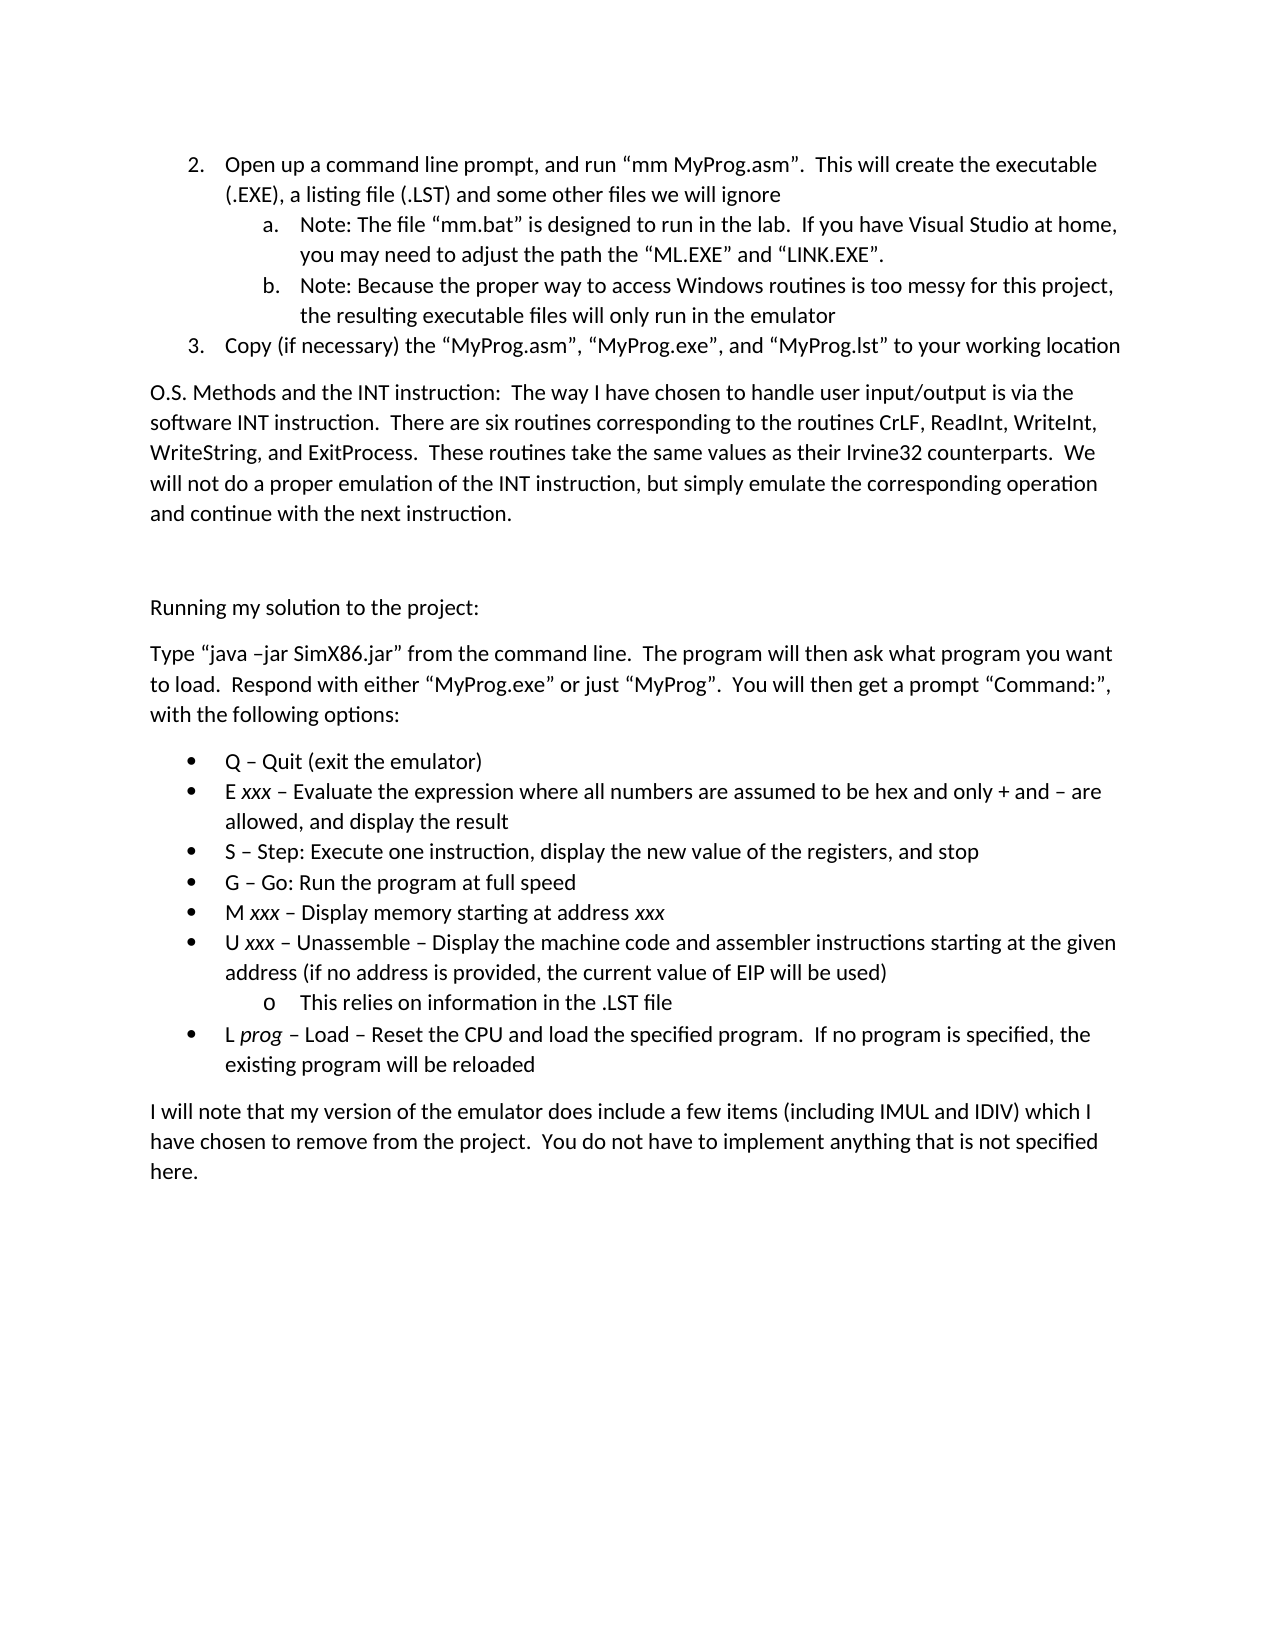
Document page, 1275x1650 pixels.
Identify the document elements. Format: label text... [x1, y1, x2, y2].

list S – Step: Execute one instruction, display the new value of the registers, and stop [187, 837, 1125, 866]
text Running my solution to the project: [150, 593, 1125, 621]
list This relies on information in the .LST file [262, 988, 1125, 1018]
text O.S. Methods and the INT instruction: The way I have chosen to handle user input/output is via the software INT instruction. There are six routines corresponding to the routines CrLF, ReadInt, WriteInt, WriteString, and ExitProcess. These routines take the same values as their Irvine32 counterparts. We will not do a proper emulation of the INT instruction, but simply emulate the corresponding operation and continue with the next instruction. [150, 378, 1125, 527]
list Note: The file “mm.bat” is designed to run in the lab. If you have Visual Studio at home, you may need to adjust the path the “ML.EXE” and “LINK.EXE”. [262, 210, 1125, 269]
list Q – Quit (exit the emulator) [187, 747, 1125, 775]
list Open up a command line prompt, and run “mm MyProg.asm”. This will create the executable (.EXE), a listing file (.LST) and some other files we will ignore [187, 150, 1125, 208]
list E xxx – Evaluate the expression where all numbers are assumed to be hex and only + and – are allowed, and display the result [187, 777, 1125, 835]
list L prog – Load – Reset the CPU and load the specified program. If no program is specified, the existing program will be reloaded [187, 1020, 1125, 1078]
list Copy (if necessary) the “MyProg.asm”, “MyProg.exe”, and “MyProg.lst” to your working location [187, 331, 1125, 359]
list G – Go: Run the program at full speed [187, 868, 1125, 896]
text Type “java –jar SimX86.jar” from the command line. The program will then ask what program you want to load. Respond with either “MyProg.exe” or just “MyProg”. You will then get a prompt “Command:”, with the following options: [150, 639, 1125, 728]
list Note: Because the proper way to access Windows routines is too messy for this project, the resulting executable files will only run in the emulator [262, 271, 1125, 329]
list M xxx – Display memory starting at address xxx [187, 898, 1125, 926]
text I will note that my version of the emulator does include a few items (including IMUL and IDIV) which I have chosen to remove from the project. You do not have to implement anything that is not specified here. [150, 1097, 1125, 1186]
list U xxx – Unassemble – Display the machine code and assembler instructions starting at the given address (if no address is provided, the current value of EIP will be used) [187, 928, 1125, 986]
